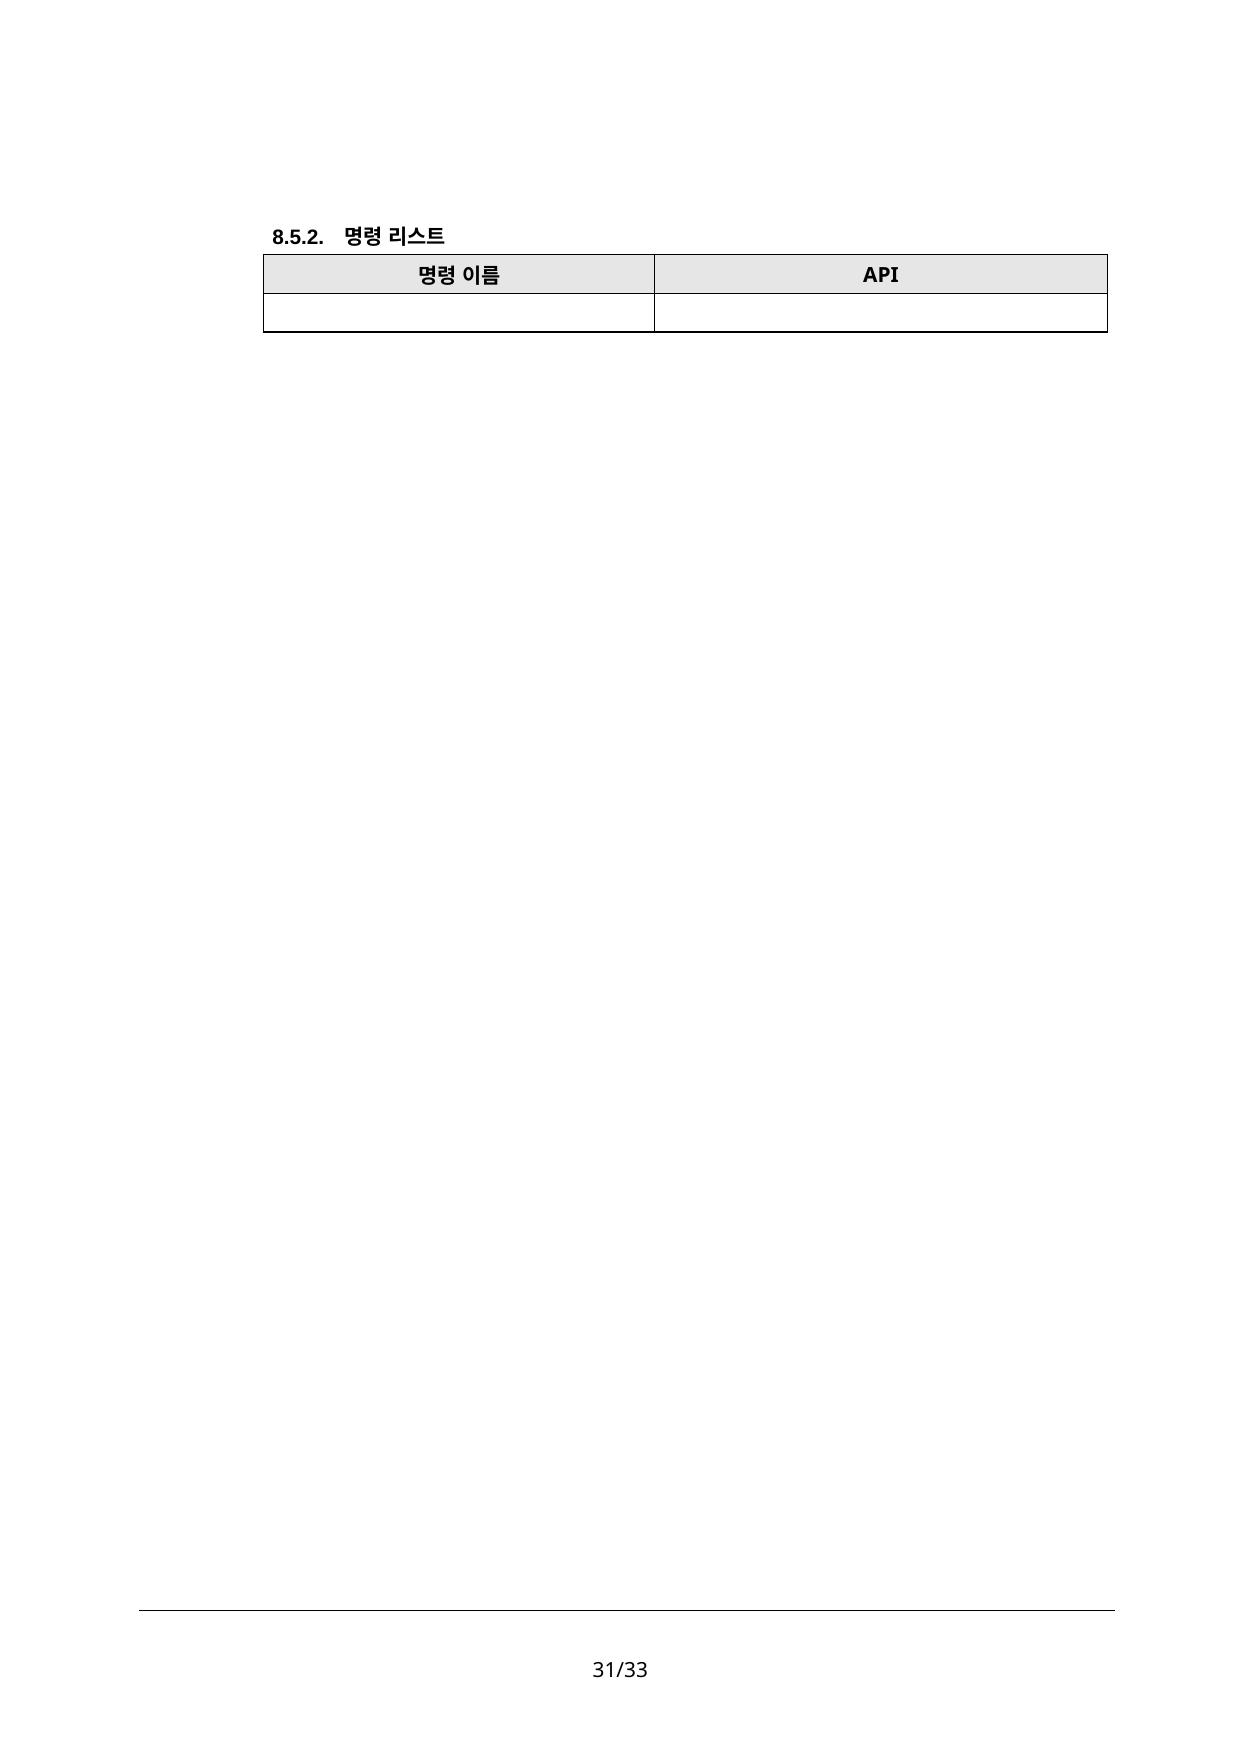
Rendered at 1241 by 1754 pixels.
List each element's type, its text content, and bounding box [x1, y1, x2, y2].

table_cell [264, 294, 654, 331]
table_cell [655, 294, 1107, 331]
table_header 명령 이름 [264, 255, 654, 293]
text 명령 리스트 [271, 217, 1042, 254]
table_header API [655, 255, 1107, 293]
